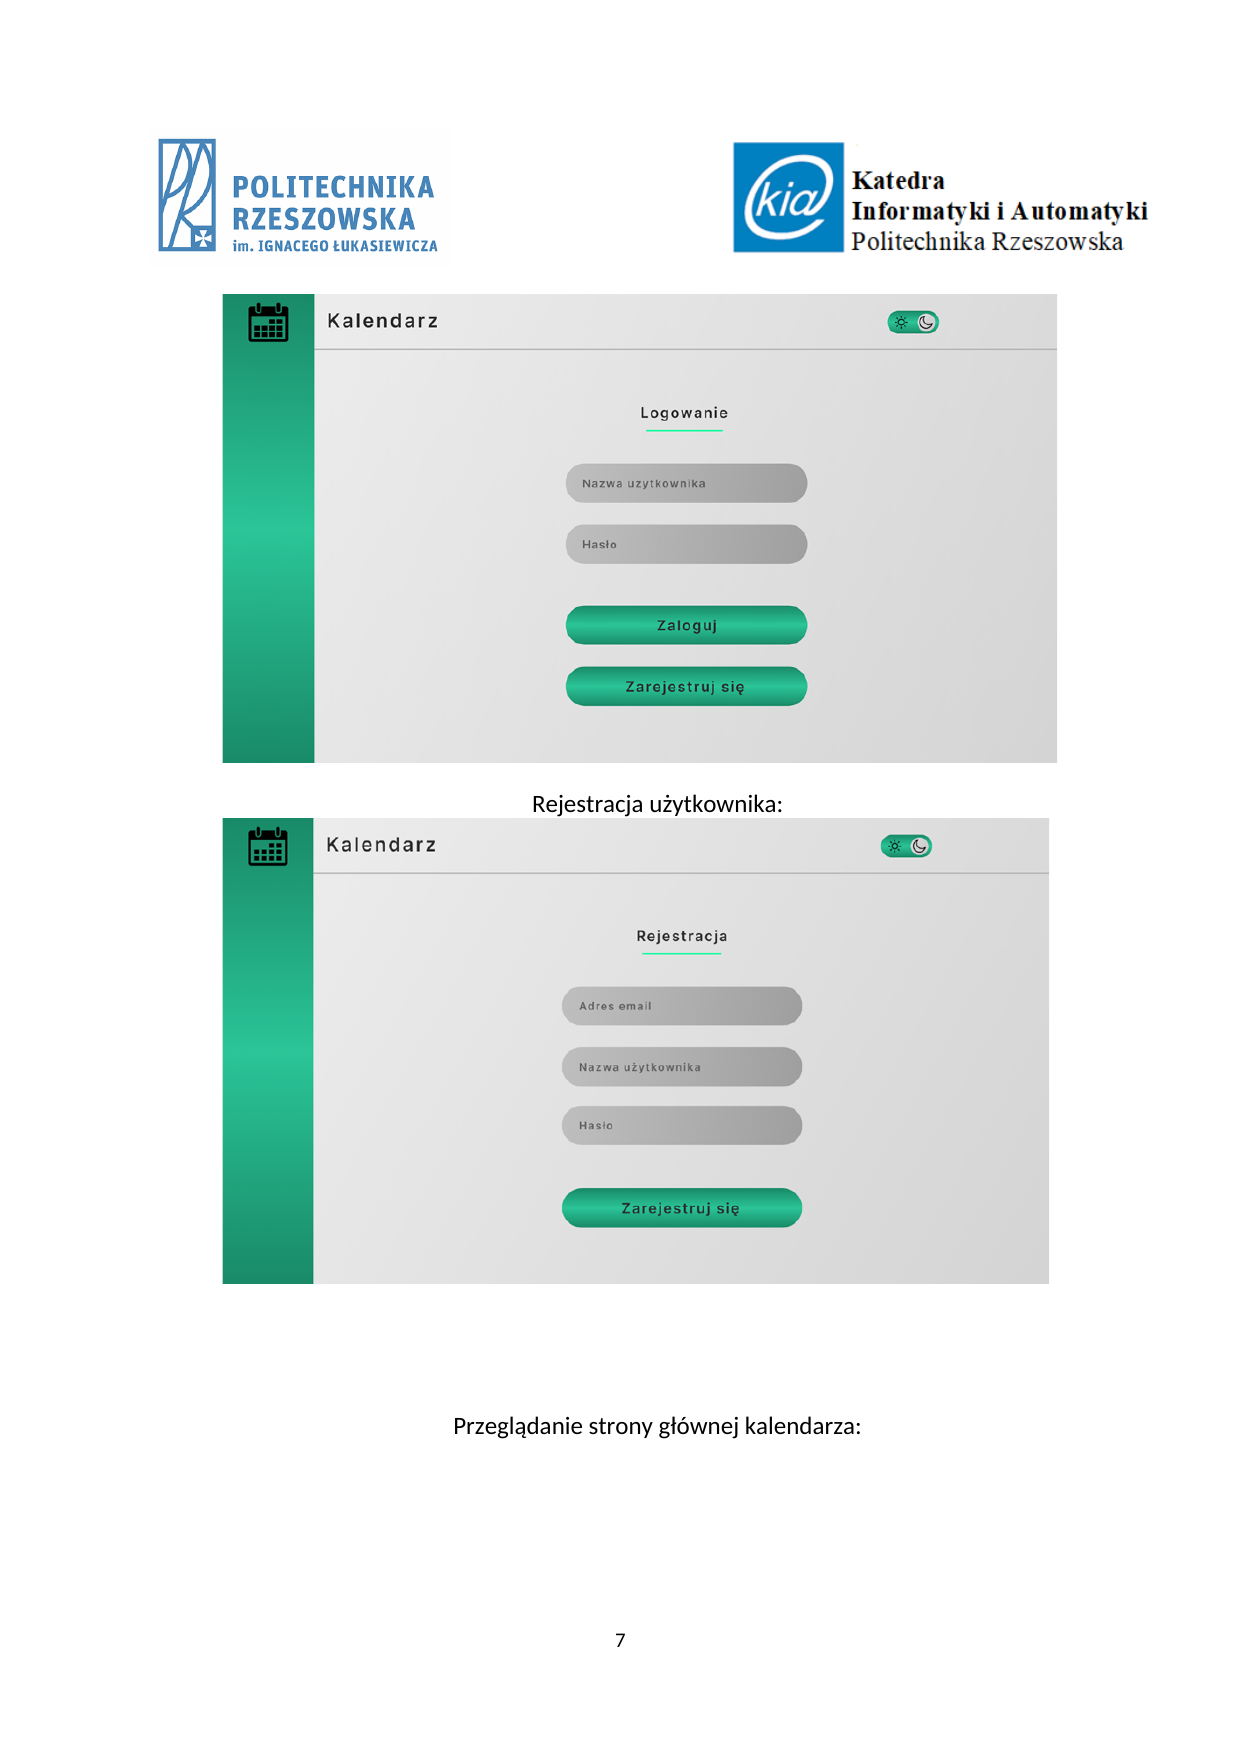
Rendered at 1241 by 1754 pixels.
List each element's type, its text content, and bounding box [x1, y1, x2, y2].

picture [147, 129, 453, 267]
picture [715, 127, 1177, 270]
picture [222, 818, 1050, 1284]
picture [222, 294, 1058, 763]
text Przeglądanie strony głównej kalendarza: [223, 1410, 1093, 1441]
text Rejestracja użytkownika: [223, 788, 1093, 819]
